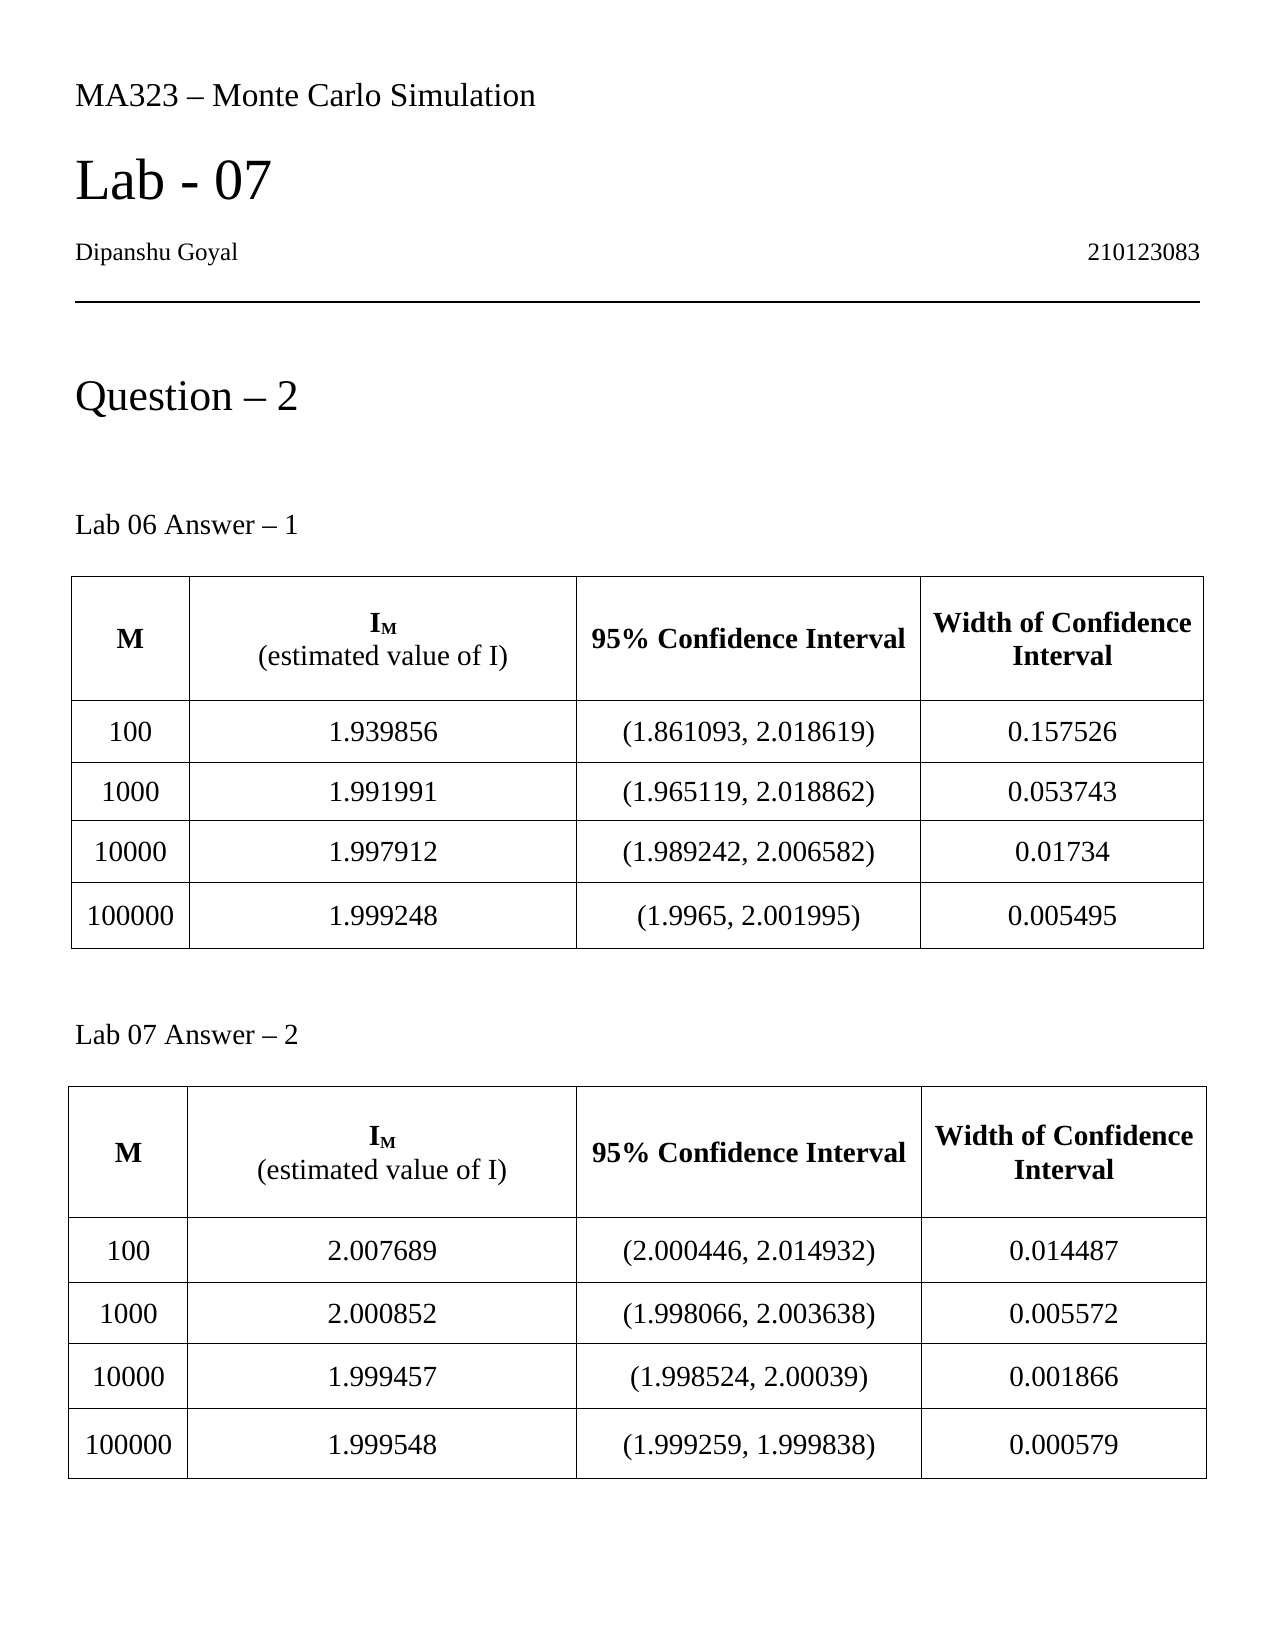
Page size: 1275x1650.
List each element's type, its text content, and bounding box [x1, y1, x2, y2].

text Dipanshu Goyal 210123083 [75, 237, 1200, 301]
table_cell 10000 [69, 1344, 187, 1408]
subtitle Question – 2 [75, 369, 1200, 420]
table_cell 2.007689 [188, 1218, 576, 1282]
table_cell 1.997912 [190, 821, 576, 882]
table_cell (1.9965, 2.001995) [577, 883, 920, 948]
table_cell 0.000579 [922, 1409, 1206, 1478]
title Lab - 07 [75, 144, 1200, 212]
table_cell (1.999259, 1.999838) [577, 1409, 921, 1478]
table_cell 0.001866 [922, 1344, 1206, 1408]
table_cell 2.000852 [188, 1283, 576, 1343]
table_cell (1.998524, 2.00039) [577, 1344, 921, 1408]
table_cell (1.861093, 2.018619) [577, 701, 920, 762]
table_cell 0.157526 [921, 701, 1203, 762]
table_cell 100 [72, 701, 189, 762]
table_cell 10000 [72, 821, 189, 882]
table_cell 0.005495 [921, 883, 1203, 948]
table_cell (1.965119, 2.018862) [577, 763, 920, 820]
table_header IM (estimated value of I) [190, 577, 576, 700]
table_cell 1.999548 [188, 1409, 576, 1478]
table_cell 1.939856 [190, 701, 576, 762]
table_cell 1000 [69, 1283, 187, 1343]
table_header 95% Confidence Interval [577, 1087, 921, 1217]
table_cell 1.991991 [190, 763, 576, 820]
text Lab 07 Answer – 2 [75, 1017, 1200, 1051]
subtitle MA323 – Monte Carlo Simulation [75, 75, 1200, 113]
table_cell (1.998066, 2.003638) [577, 1283, 921, 1343]
table_cell 1.999457 [188, 1344, 576, 1408]
table_cell 0.01734 [921, 821, 1203, 882]
table_cell 0.005572 [922, 1283, 1206, 1343]
table_cell 0.014487 [922, 1218, 1206, 1282]
table_cell 100000 [69, 1409, 187, 1478]
table_header M [69, 1087, 187, 1217]
table_cell 100 [69, 1218, 187, 1282]
table_cell (1.989242, 2.006582) [577, 821, 920, 882]
table_header 95% Confidence Interval [577, 577, 920, 700]
table_cell (2.000446, 2.014932) [577, 1218, 921, 1282]
table_cell 1000 [72, 763, 189, 820]
table_header Width of Confidence Interval [921, 577, 1203, 700]
text Lab 06 Answer – 1 [75, 507, 1200, 541]
table_header M [72, 577, 189, 700]
table_cell 1.999248 [190, 883, 576, 948]
table_header Width of Confidence Interval [922, 1087, 1206, 1217]
table_cell 100000 [72, 883, 189, 948]
table_header IM (estimated value of I) [188, 1087, 576, 1217]
table_cell 0.053743 [921, 763, 1203, 820]
